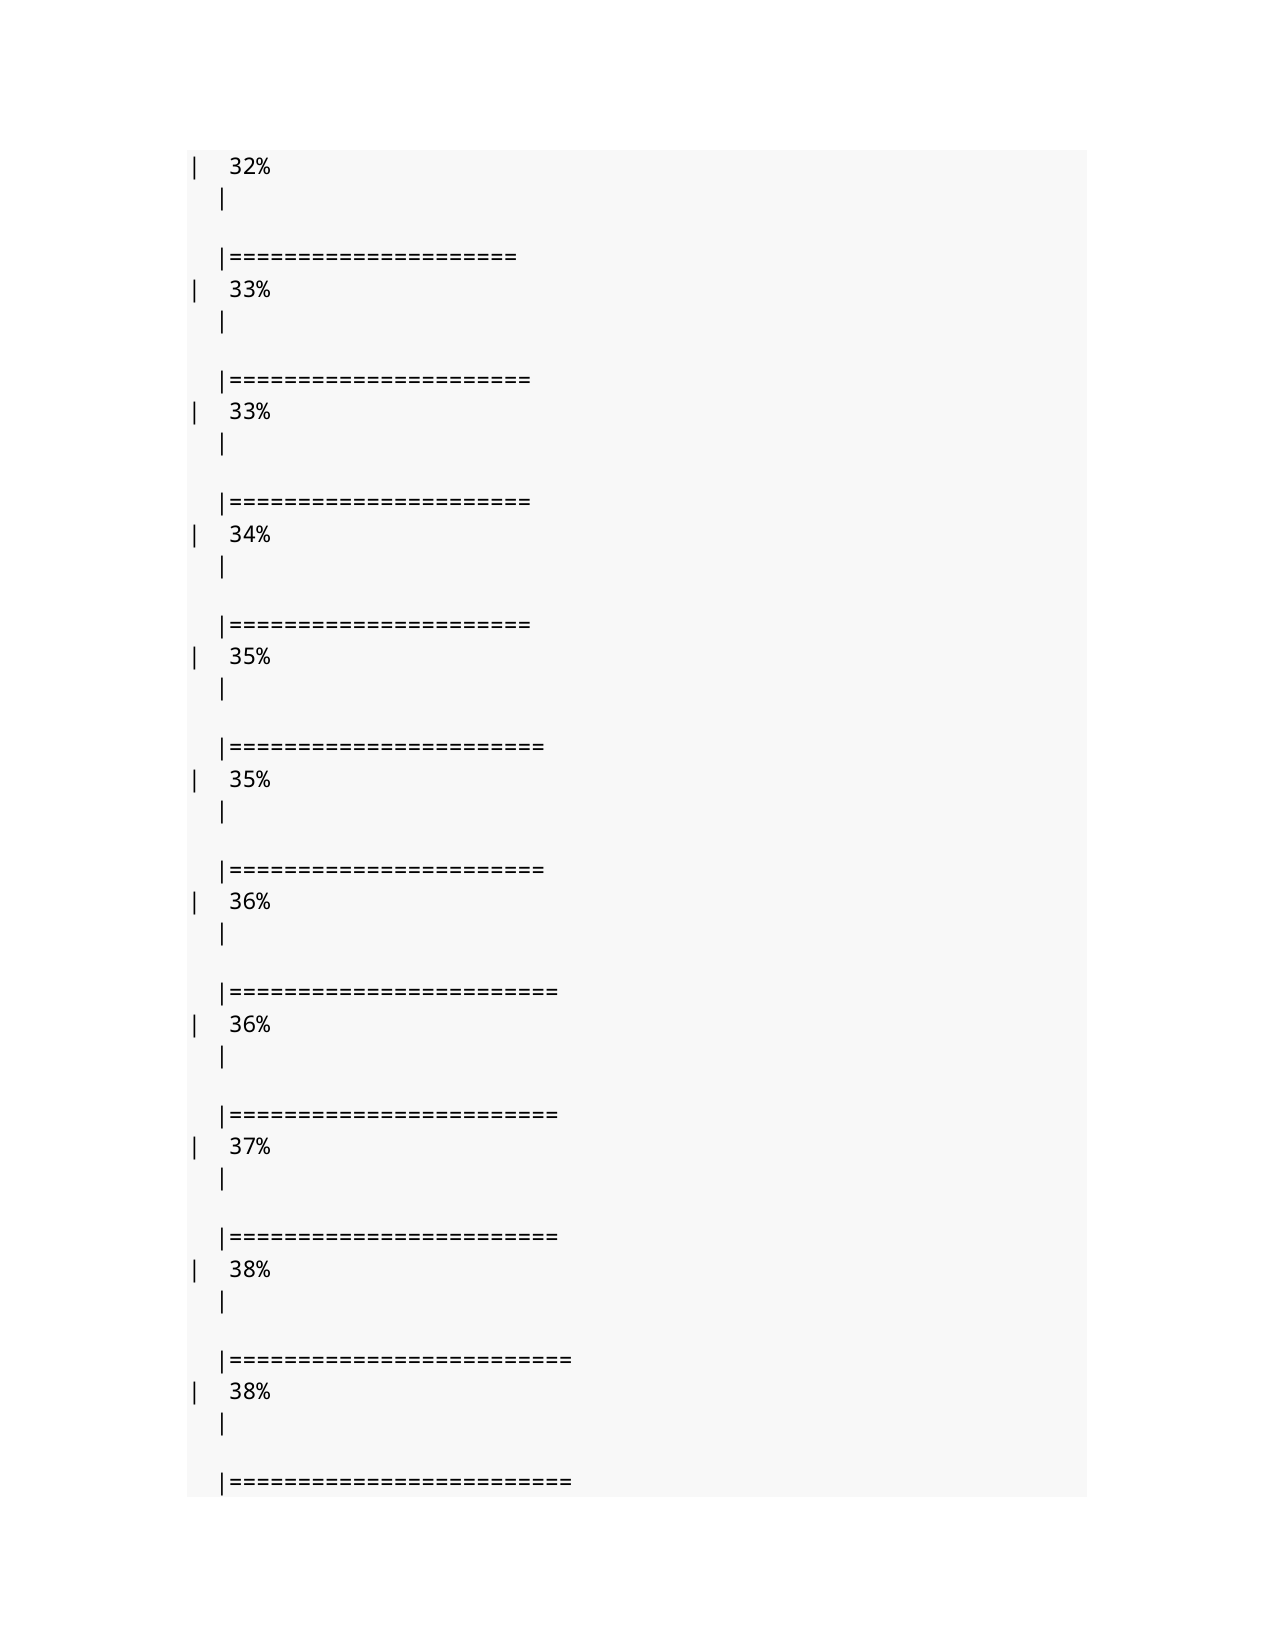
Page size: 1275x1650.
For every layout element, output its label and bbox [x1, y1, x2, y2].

text [187, 150, 1087, 1497]
